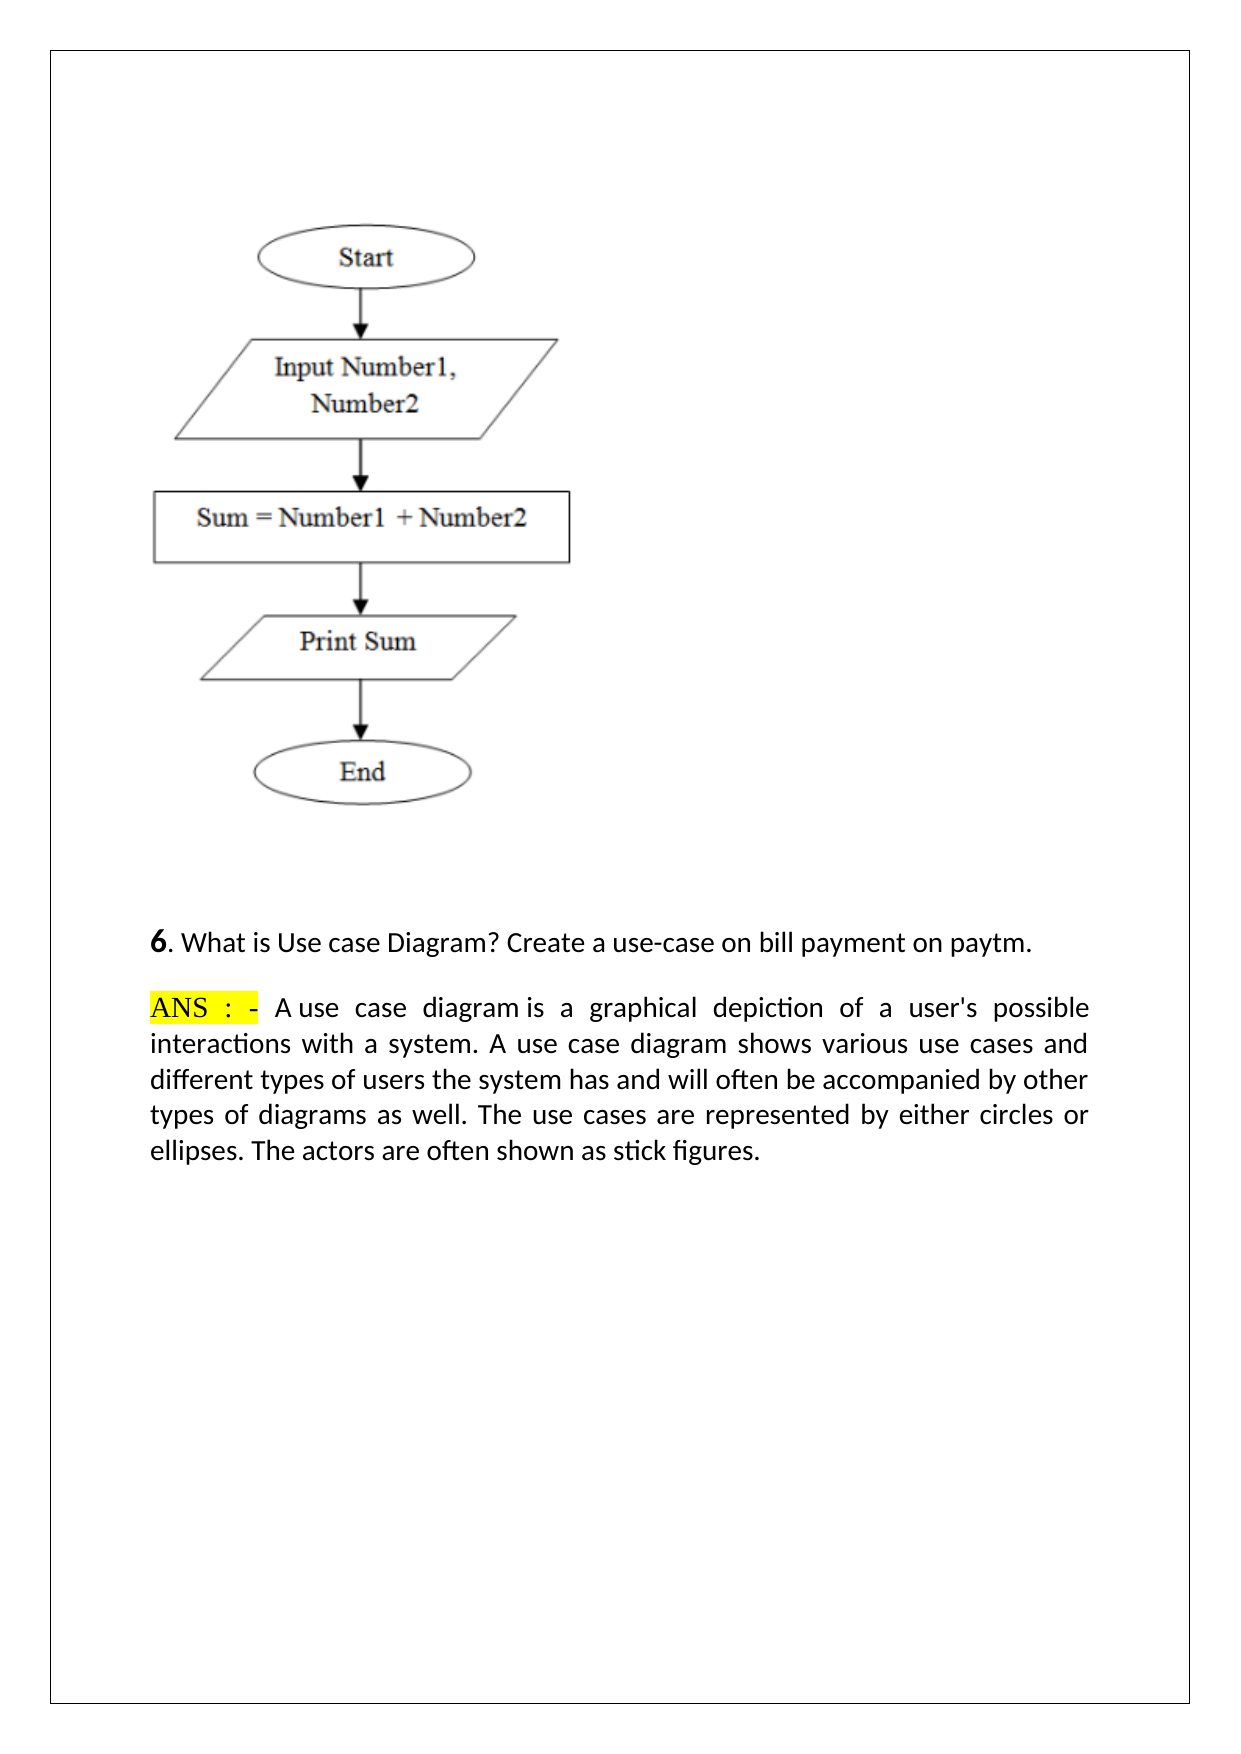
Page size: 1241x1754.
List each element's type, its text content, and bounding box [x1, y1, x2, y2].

text 6. What is Use case Diagram? Create a use-case on bill payment on paytm. [150, 920, 1090, 960]
text ANS : - A use case diagram is a graphical depiction of a user's possible interactions with a system. A use case diagram shows various use cases and different types of users the system has and will often be accompanied by other types of diagrams as well. The use cases are represented by either circles or ellipses. The actors are often shown as stick figures. [150, 989, 1090, 1168]
picture [150, 214, 583, 826]
